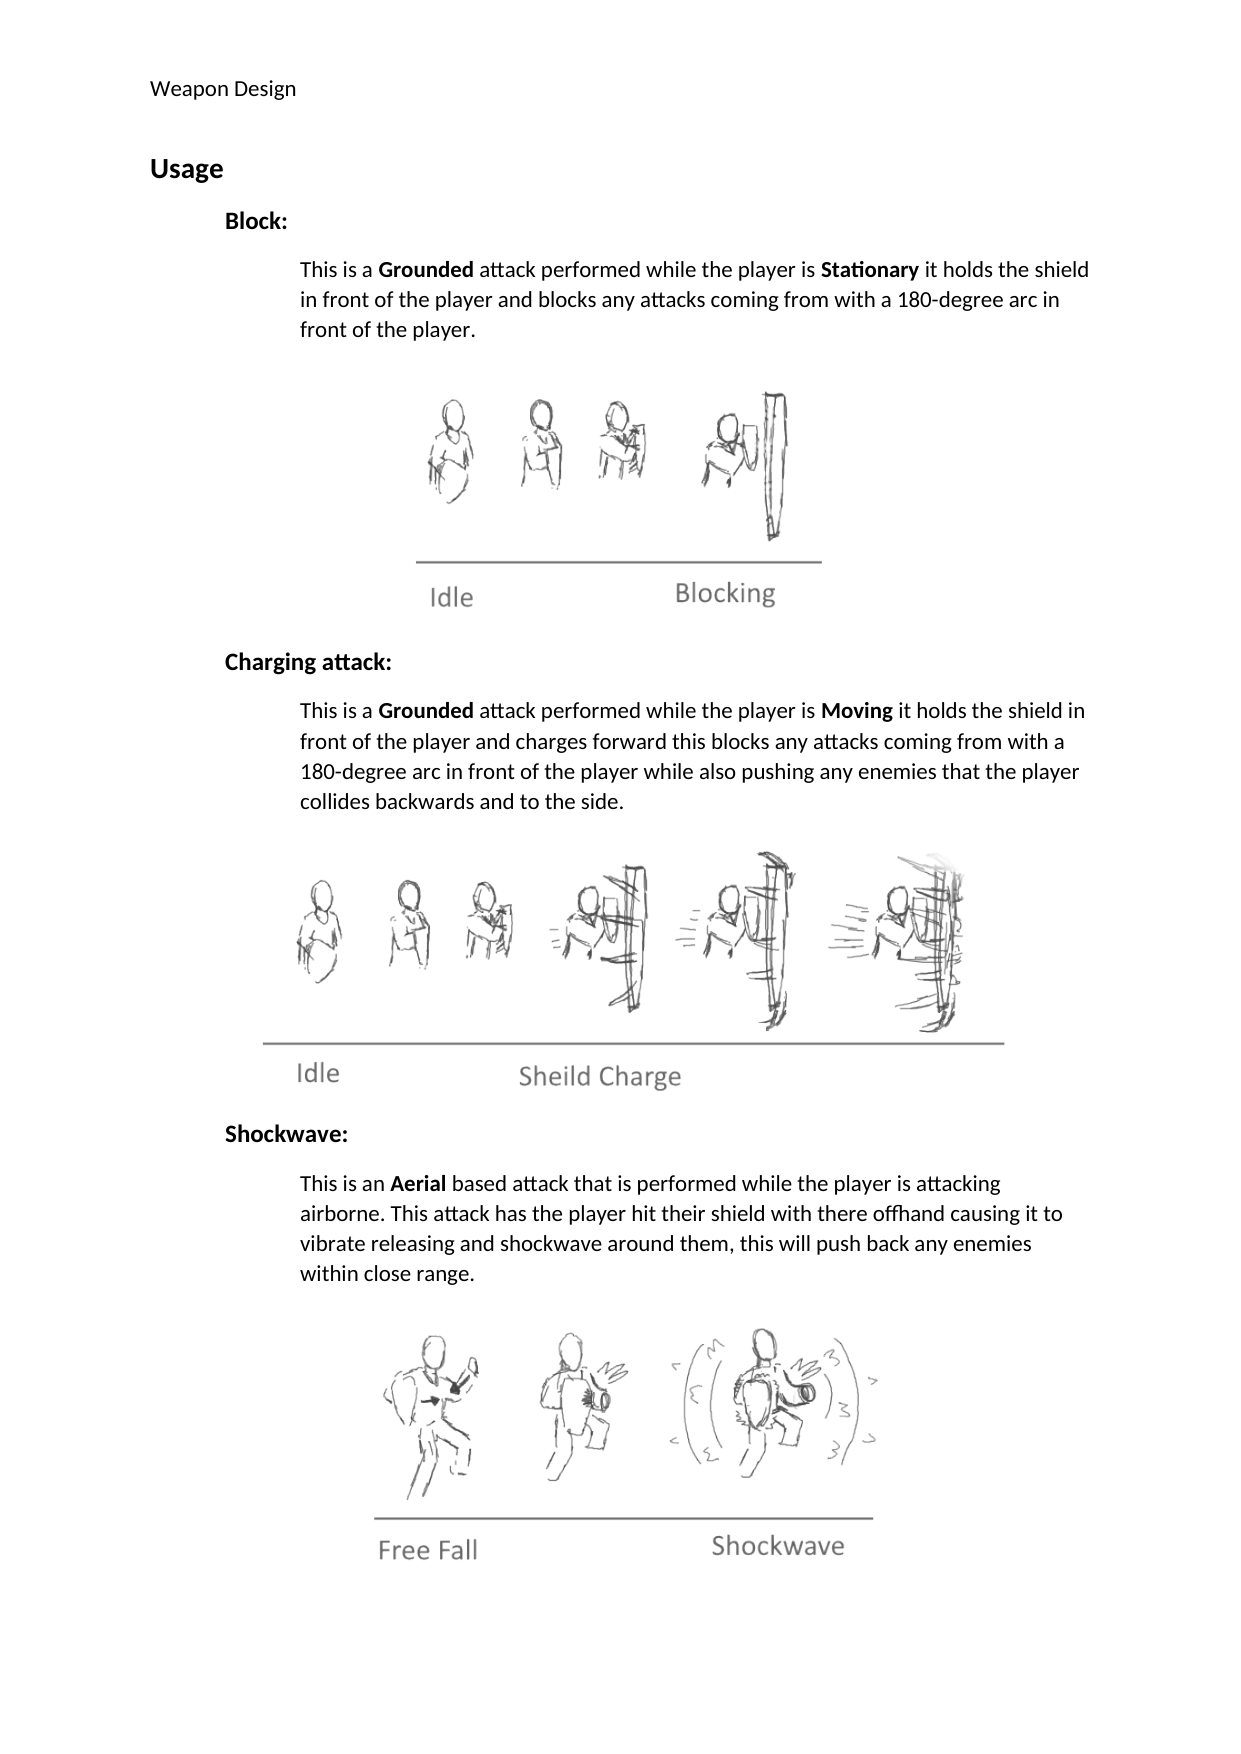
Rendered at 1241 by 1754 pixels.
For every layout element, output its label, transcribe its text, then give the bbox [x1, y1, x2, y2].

text This is a Grounded attack performed while the player is Moving it holds the shield in front of the player and charges forward this blocks any attacks coming from with a 180-degree arc in front of the player while also pushing any enemies that the player collides backwards and to the side. [300, 697, 1090, 815]
text Shockwave: [150, 1119, 1090, 1149]
text Charging attack: [150, 647, 1090, 677]
text Usage [150, 150, 1090, 186]
picture [236, 834, 1005, 1100]
picture [402, 362, 838, 628]
text This is a Grounded attack performed while the player is Stationary it holds the shield in front of the player and blocks any attacks coming from with a 180-degree arc in front of the player. [300, 255, 1090, 343]
picture [344, 1306, 897, 1572]
text Block: [150, 205, 1090, 236]
text This is an Aerial based attack that is performed while the player is attacking airborne. This attack has the player hit their shield with there offhand causing it to vibrate releasing and shockwave around them, this will push back any enemies within close range. [300, 1169, 1090, 1287]
